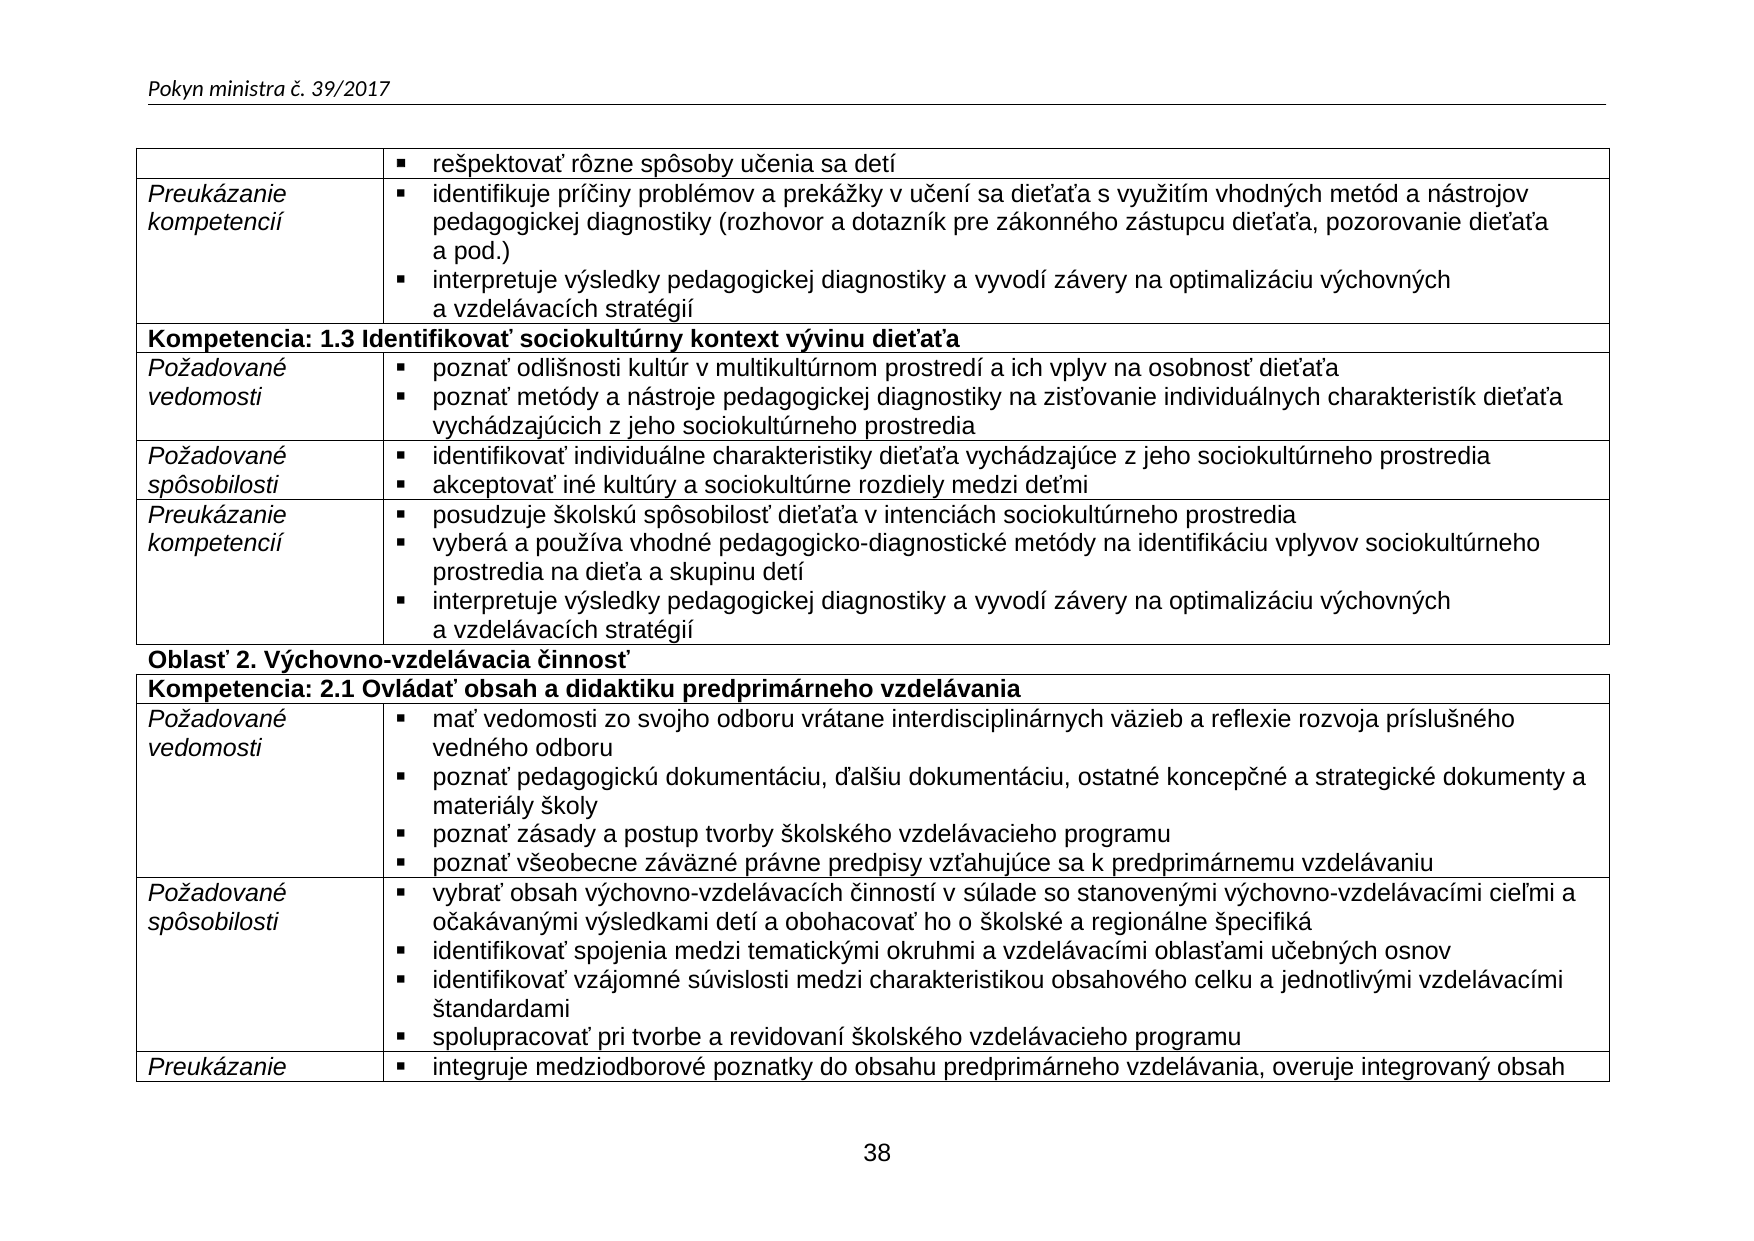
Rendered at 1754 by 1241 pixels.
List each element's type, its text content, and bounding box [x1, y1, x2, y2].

table_cell mať vedomosti zo svojho odboru vrátane interdisciplinárnych väzieb a reflexie rozvoja príslušného vedného odboru poznať pedagogickú dokumentáciu, ďalšiu dokumentáciu, ostatné koncepčné a strategické dokumenty a materiály školy poznať zásady a postup tvorby školského vzdelávacieho programu poznať všeobecne záväzné právne predpisy vzťahujúce sa k predprimárnemu vzdelávaniu [384, 704, 1609, 877]
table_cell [384, 1052, 1609, 1081]
table_cell Preukázanie kompetencií [137, 500, 383, 644]
table_header Kompetencia: 2.1 Ovládať obsah a didaktiku predprimárneho vzdelávania [137, 675, 1609, 703]
table_cell poznať odlišnosti kultúr v multikultúrnom prostredí a ich vplyv na osobnosť dieťaťa poznať metódy a nástroje pedagogickej diagnostiky na zisťovanie individuálnych charakteristík dieťaťa vychádzajúcich z jeho sociokultúrneho prostredia [384, 353, 1609, 440]
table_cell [384, 149, 1609, 177]
table_cell vybrať obsah výchovno-vzdelávacích činností v súlade so stanovenými výchovno-vzdelávacími cieľmi a očakávanými výsledkami detí a obohacovať ho o školské a regionálne špecifiká identifikovať spojenia medzi tematickými okruhmi a vzdelávacími oblasťami učebných osnov identifikovať vzájomné súvislosti medzi charakteristikou obsahového celku a jednotlivými vzdelávacími štandardami spolupracovať pri tvorbe a revidovaní školského vzdelávacieho programu [384, 878, 1609, 1051]
table_cell Požadované vedomosti [137, 704, 383, 877]
text Oblasť 2. Výchovno-vzdelávacia činnosť [148, 645, 1606, 673]
table_cell identifikovať individuálne charakteristiky dieťaťa vychádzajúce z jeho sociokultúrneho prostredia akceptovať iné kultúry a sociokultúrne rozdiely medzi deťmi [384, 441, 1609, 498]
table_cell Preukázanie kompetencií [137, 179, 383, 322]
table_cell posudzuje školskú spôsobilosť dieťaťa v intenciách sociokultúrneho prostredia vyberá a používa vhodné pedagogicko-diagnostické metódy na identifikáciu vplyvov sociokultúrneho prostredia na dieťa a skupinu detí interpretuje výsledky pedagogickej diagnostiky a vyvodí závery na optimalizáciu výchovných a vzdelávacích stratégií [384, 500, 1609, 644]
table_cell Požadované spôsobilosti [137, 441, 383, 498]
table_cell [137, 149, 383, 177]
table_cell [137, 1052, 383, 1081]
table_cell Požadované vedomosti [137, 353, 383, 440]
table_cell Kompetencia: 1.3 Identifikovať sociokultúrny kontext vývinu dieťaťa [137, 324, 1609, 352]
table_cell Požadované spôsobilosti [137, 878, 383, 1051]
table_cell identifikuje príčiny problémov a prekážky v učení sa dieťaťa s využitím vhodných metód a nástrojov pedagogickej diagnostiky (rozhovor a dotazník pre zákonného zástupcu dieťaťa, pozorovanie dieťaťa a pod.) interpretuje výsledky pedagogickej diagnostiky a vyvodí závery na optimalizáciu výchovných a vzdelávacích stratégií [384, 179, 1609, 322]
